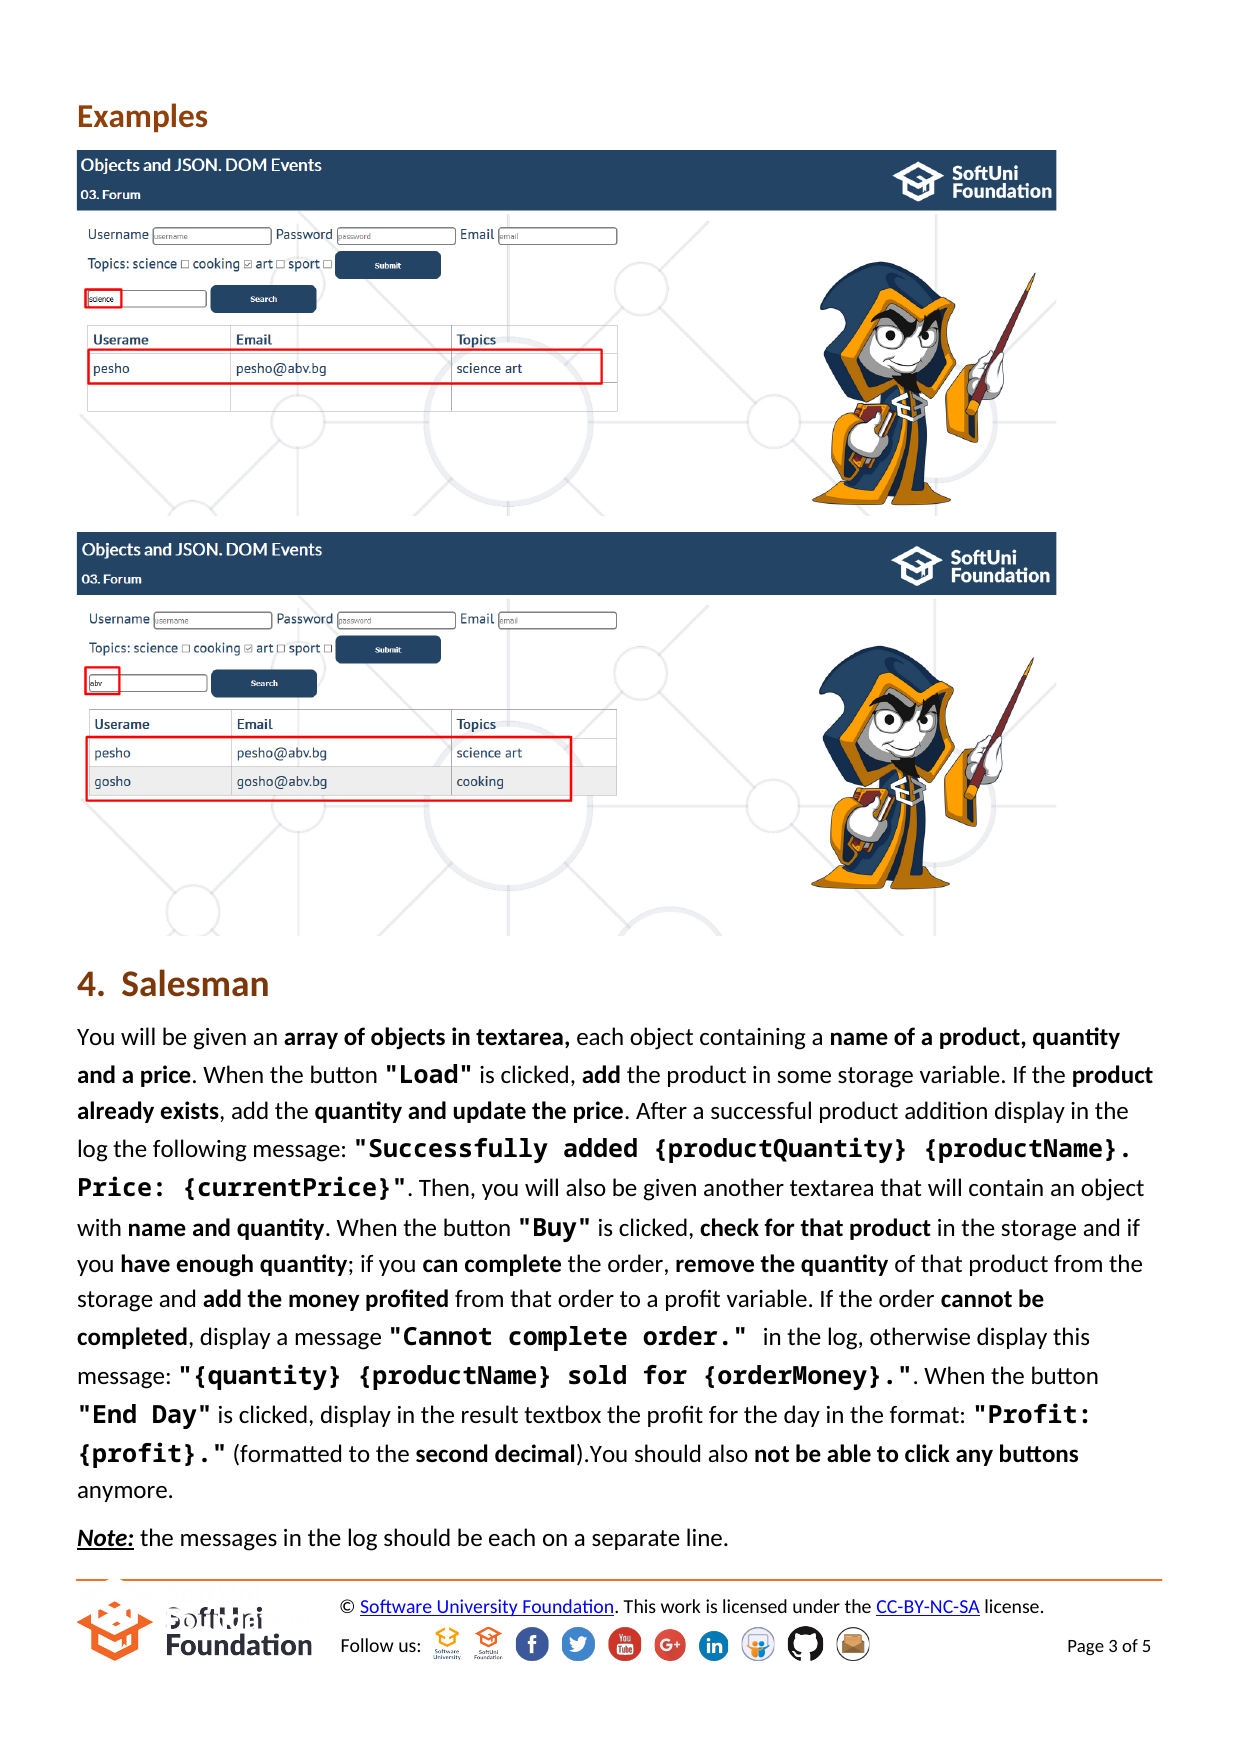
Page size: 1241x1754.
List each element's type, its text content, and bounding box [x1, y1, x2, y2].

picture [787, 1626, 824, 1661]
picture [474, 1627, 503, 1661]
picture [699, 1652, 708, 1661]
picture [720, 1631, 729, 1640]
picture [699, 1631, 708, 1640]
picture [720, 1652, 729, 1661]
picture [654, 1629, 686, 1661]
picture [562, 1627, 595, 1661]
picture [76, 532, 1057, 936]
subtitle Salesman [77, 960, 1163, 1006]
picture [433, 1627, 461, 1661]
text Note: the messages in the log should be each on a separate line. [77, 1522, 1163, 1552]
picture [836, 1627, 870, 1661]
picture [741, 1627, 775, 1661]
picture [76, 1577, 312, 1661]
picture [76, 150, 1057, 516]
picture [515, 1627, 549, 1661]
text You will be given an array of objects in textarea, each object containing a name of a product, quantity and a price. When the button "Load" is clicked, add the product in some storage variable. If the product already exists, add the quantity and update the price. After a successful product addition display in the log the following message: "Successfully added {productQuantity} {productName}. Price: {currentPrice}". Then, you will also be given another textarea that will contain an object with name and quantity. When the button "Buy" is clicked, check for that product in the storage and if you have enough quantity; if you can complete the order, remove the quantity of that product from the storage and add the money profited from that order to a profit variable. If the order cannot be completed, display a message "Cannot complete order." in the log, otherwise display this message: "{quantity} {productName} sold for {orderMoney}.". When the button "End Day" is clicked, display in the result textbox the profit for the day in the format: "Profit: {profit}." (formatted to the second decimal).You should also not be able to click any buttons anymore. [77, 1021, 1163, 1505]
subtitle Examples [77, 95, 1163, 136]
picture [713, 1643, 722, 1652]
picture [608, 1627, 642, 1661]
